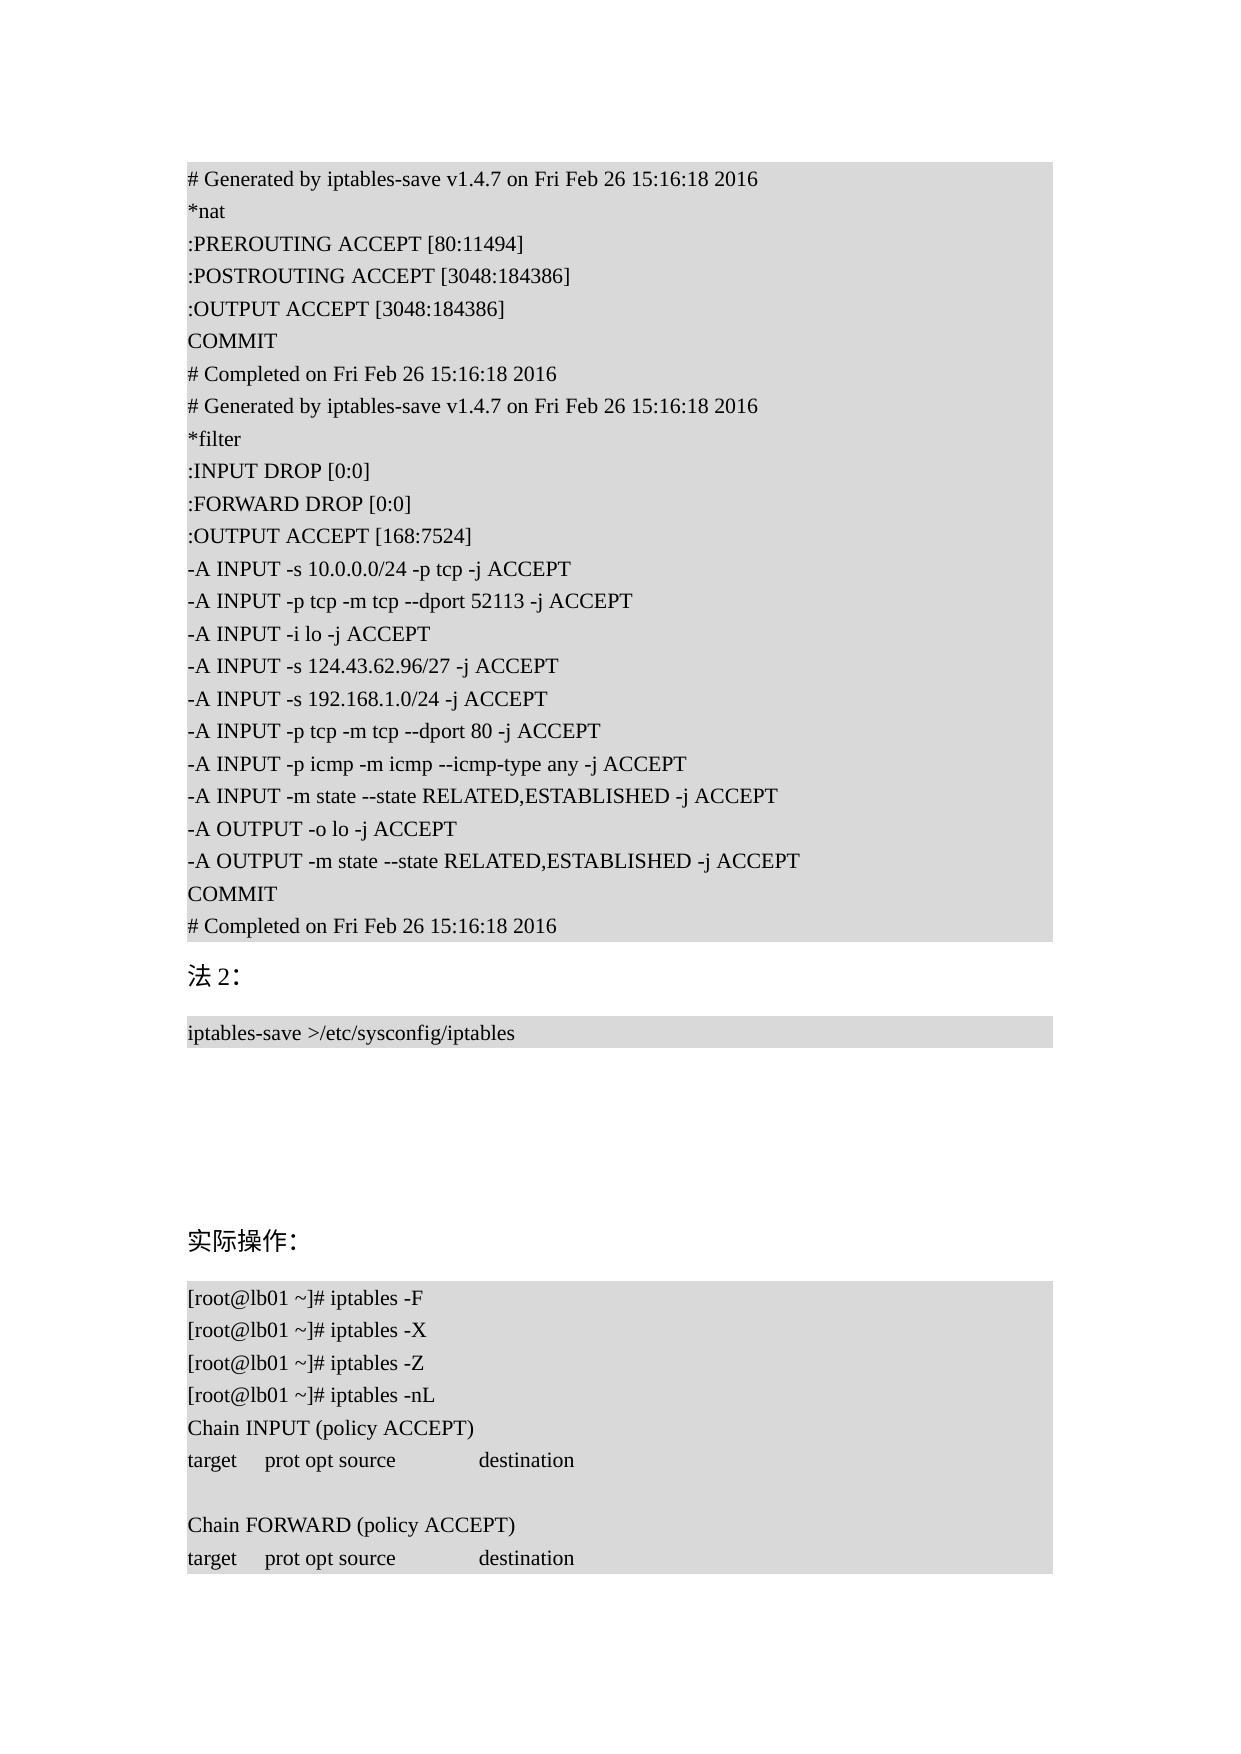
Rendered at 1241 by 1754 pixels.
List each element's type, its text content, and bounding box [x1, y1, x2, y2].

text 实际操作： [187, 1207, 1053, 1272]
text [187, 1281, 1053, 1574]
text iptables-save >/etc/sysconfig/iptables [187, 1016, 1053, 1048]
text 法2： [187, 942, 1053, 1007]
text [187, 162, 1053, 942]
